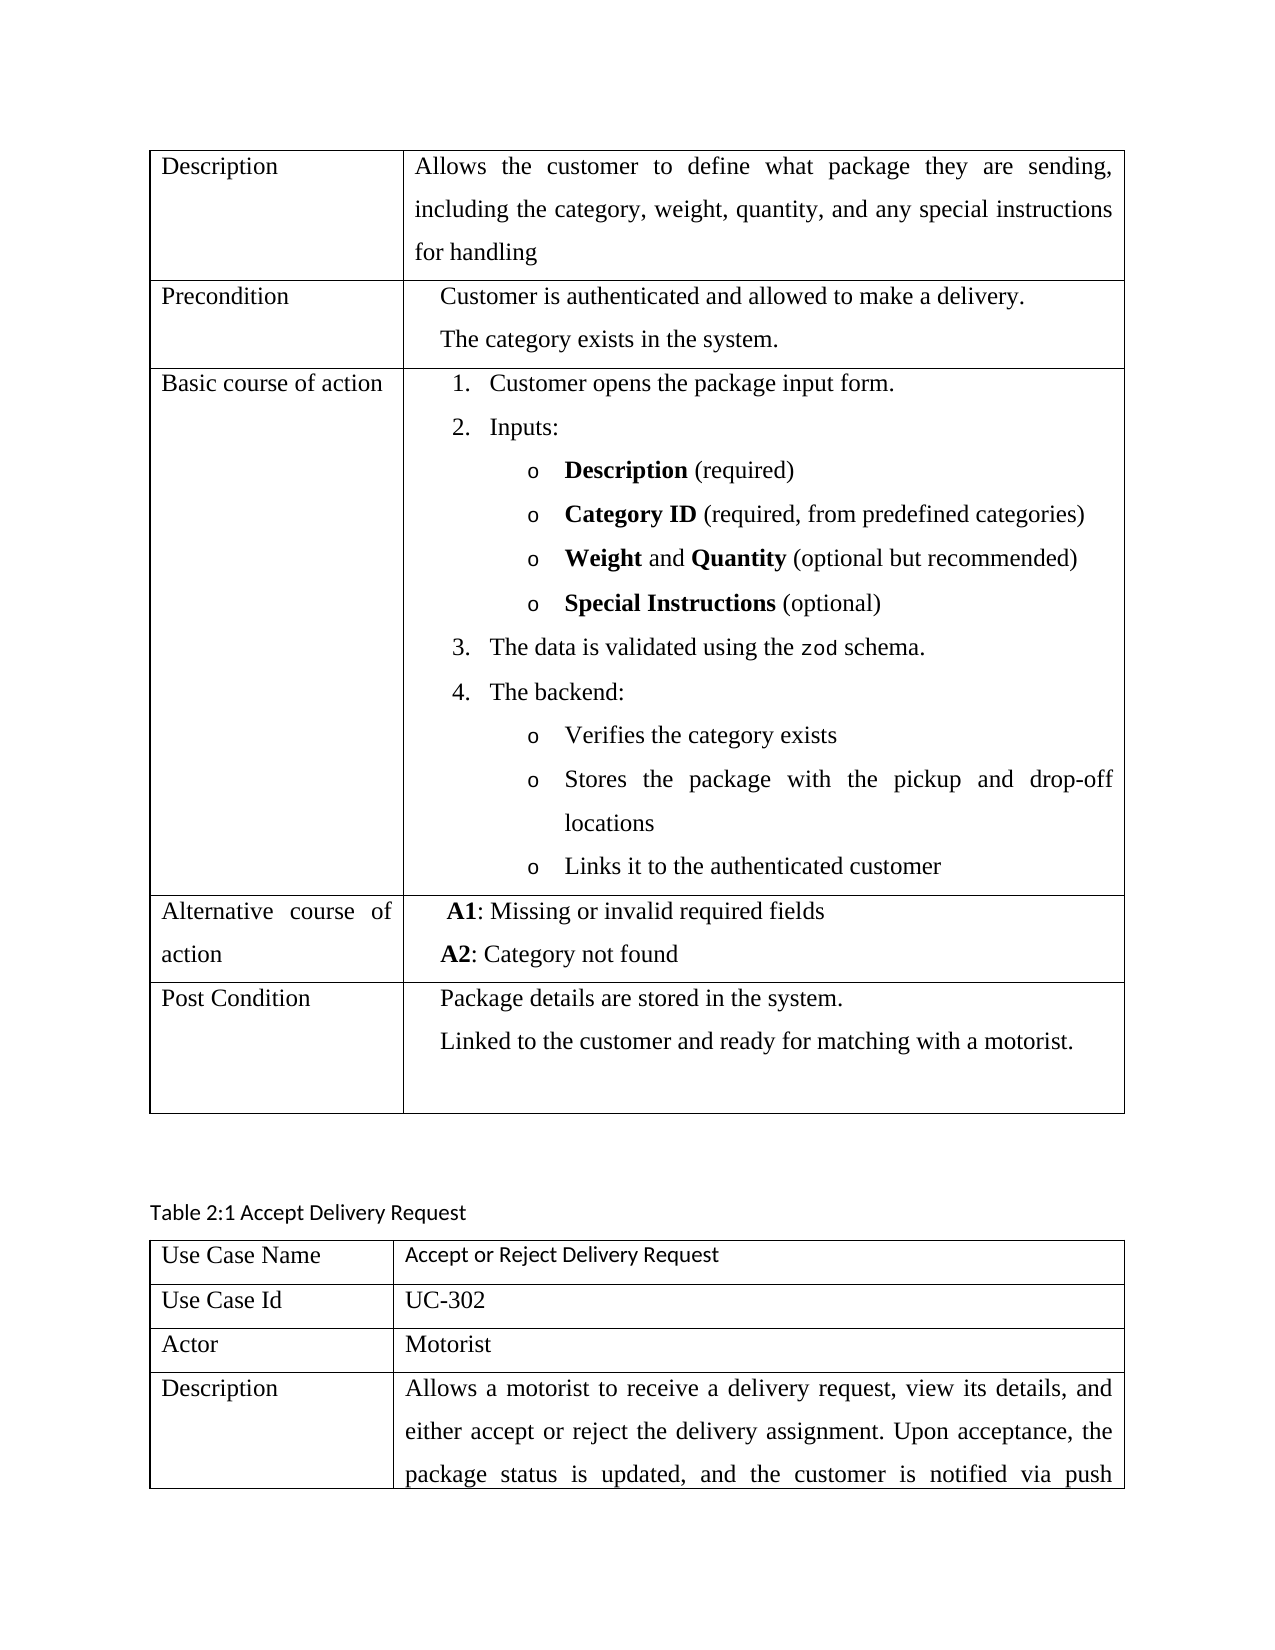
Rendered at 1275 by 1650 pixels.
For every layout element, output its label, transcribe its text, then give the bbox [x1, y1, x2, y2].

table_cell Actor [151, 1329, 393, 1372]
table_cell Alternative course of action [151, 896, 403, 982]
table_cell Customer opens the package input form. Inputs: Description (required) Category ID (required, from predefined categories) Weight and Quantity (optional but recommended) Special Instructions (optional) The data is validated using the zod schema. The backend: Verifies the category exists Stores the package with the pickup and drop-off locations Links it to the authenticated customer [404, 369, 1124, 895]
table_cell Use Case Id [151, 1285, 393, 1328]
table_cell Basic course of action [151, 369, 403, 895]
table_cell  A1: Missing or invalid required fields  A2: Category not found [404, 896, 1124, 982]
table_cell Motorist [394, 1329, 1124, 1372]
table_cell Precondition [151, 281, 403, 367]
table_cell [394, 1373, 1124, 1488]
table_cell  Package details are stored in the system.  Linked to the customer and ready for matching with a motorist. [404, 983, 1124, 1113]
table_cell Description [151, 1373, 393, 1488]
table_cell Description [151, 151, 403, 280]
table_header Accept or Reject Delivery Request [394, 1241, 1124, 1284]
text Table 2:1 Accept Delivery Request [150, 1198, 1125, 1226]
table_cell  Customer is authenticated and allowed to make a delivery.  The category exists in the system. [404, 281, 1124, 367]
table_cell UC-302 [394, 1285, 1124, 1328]
table_cell Post Condition [151, 983, 403, 1113]
table_cell Allows the customer to define what package they are sending, including the category, weight, quantity, and any special instructions for handling [404, 151, 1124, 280]
table_header Use Case Name [151, 1241, 393, 1284]
